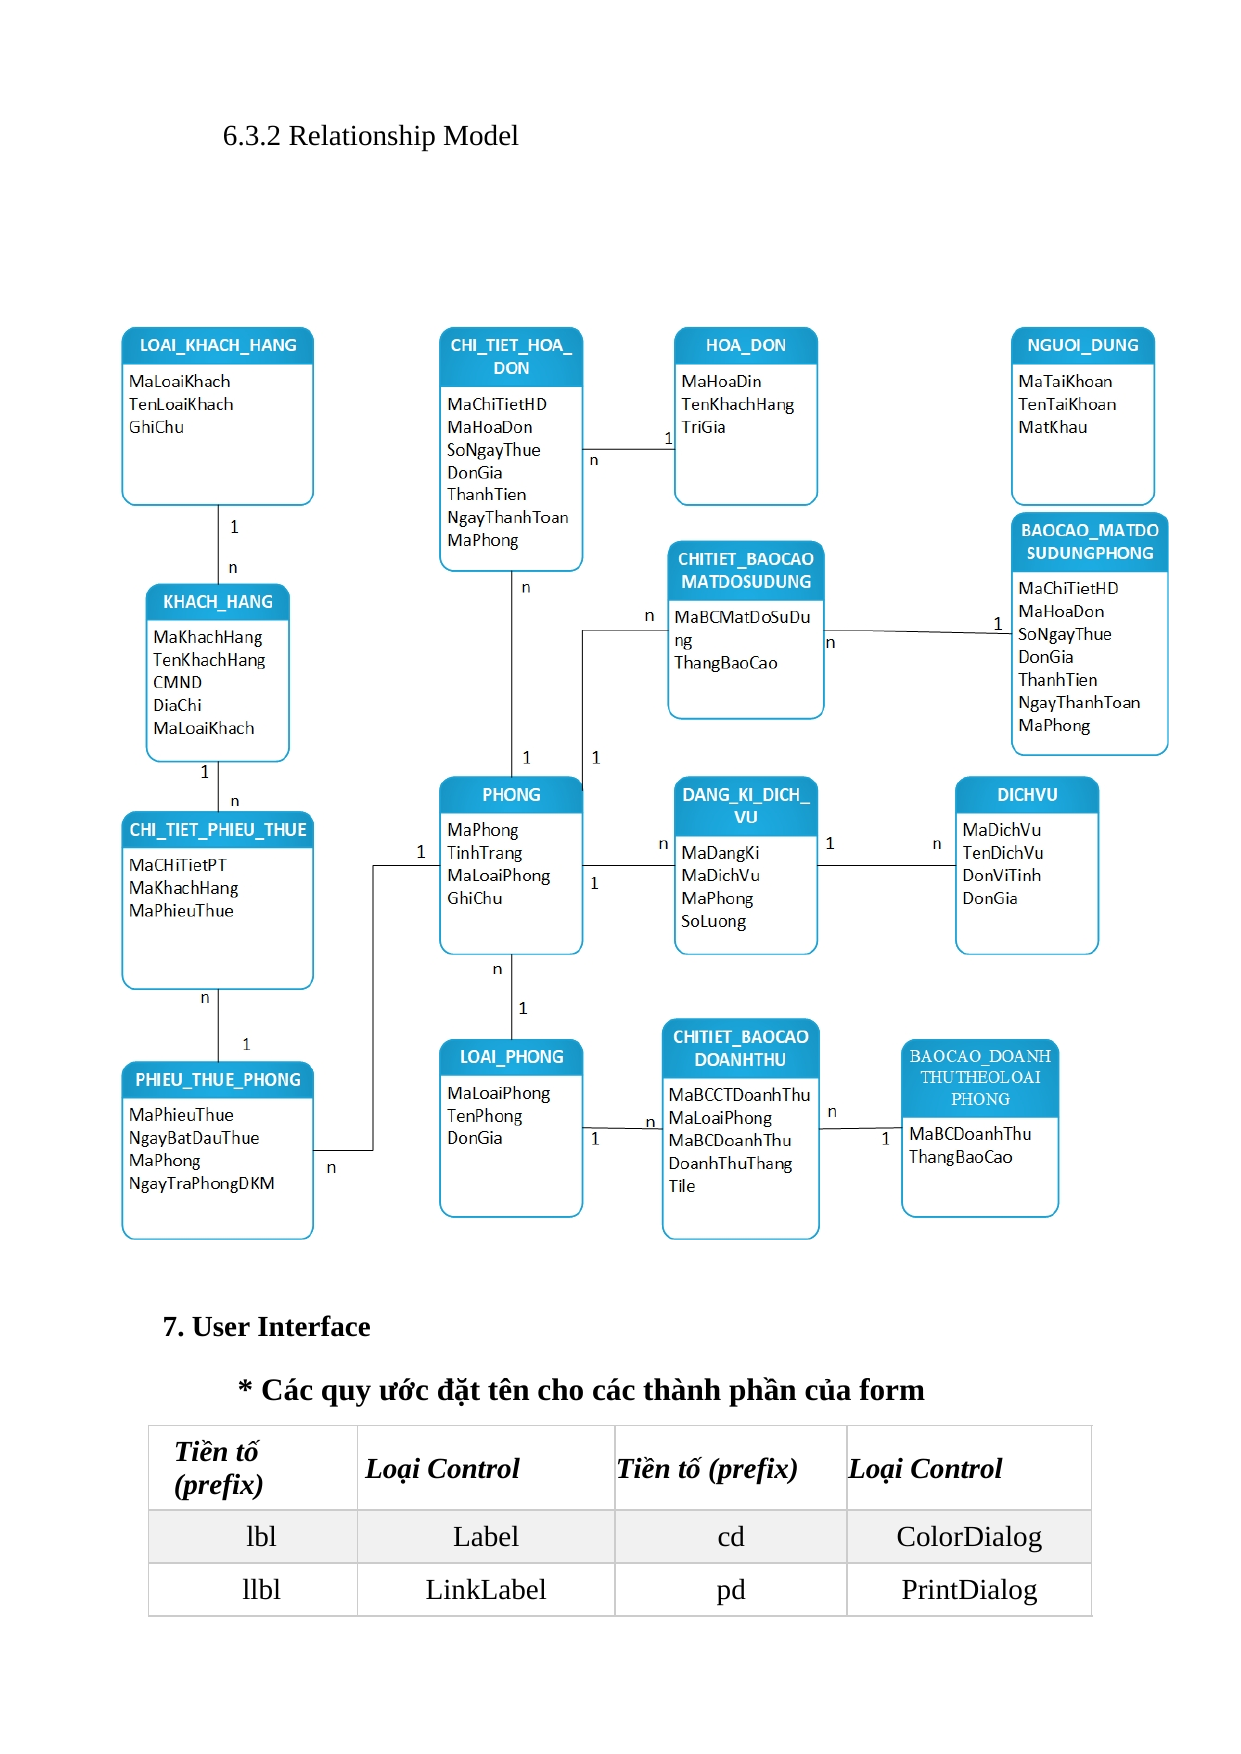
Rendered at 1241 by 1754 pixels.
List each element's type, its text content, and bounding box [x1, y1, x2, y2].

table_header Tiền tố (prefix) [149, 1426, 357, 1509]
table_cell llbl [149, 1564, 357, 1615]
text 6.3.2 Relationship Model [148, 118, 1092, 152]
table_cell lbl [149, 1511, 357, 1562]
table_cell cd [616, 1511, 846, 1562]
table_cell ColorDialog [848, 1511, 1091, 1562]
table_cell PrintDialog [848, 1564, 1091, 1615]
picture [118, 326, 1169, 1240]
list * Các quy ước đặt tên cho các thành phần của form [237, 1371, 1092, 1407]
table_cell Label [358, 1511, 614, 1562]
table_header Loại Control [358, 1426, 614, 1509]
table_cell pd [616, 1564, 846, 1615]
table_cell LinkLabel [358, 1564, 614, 1615]
text 7. User Interface [148, 1309, 1092, 1342]
table_header Loại Control [848, 1426, 1091, 1509]
table_header Tiền tố (prefix) [616, 1426, 846, 1509]
